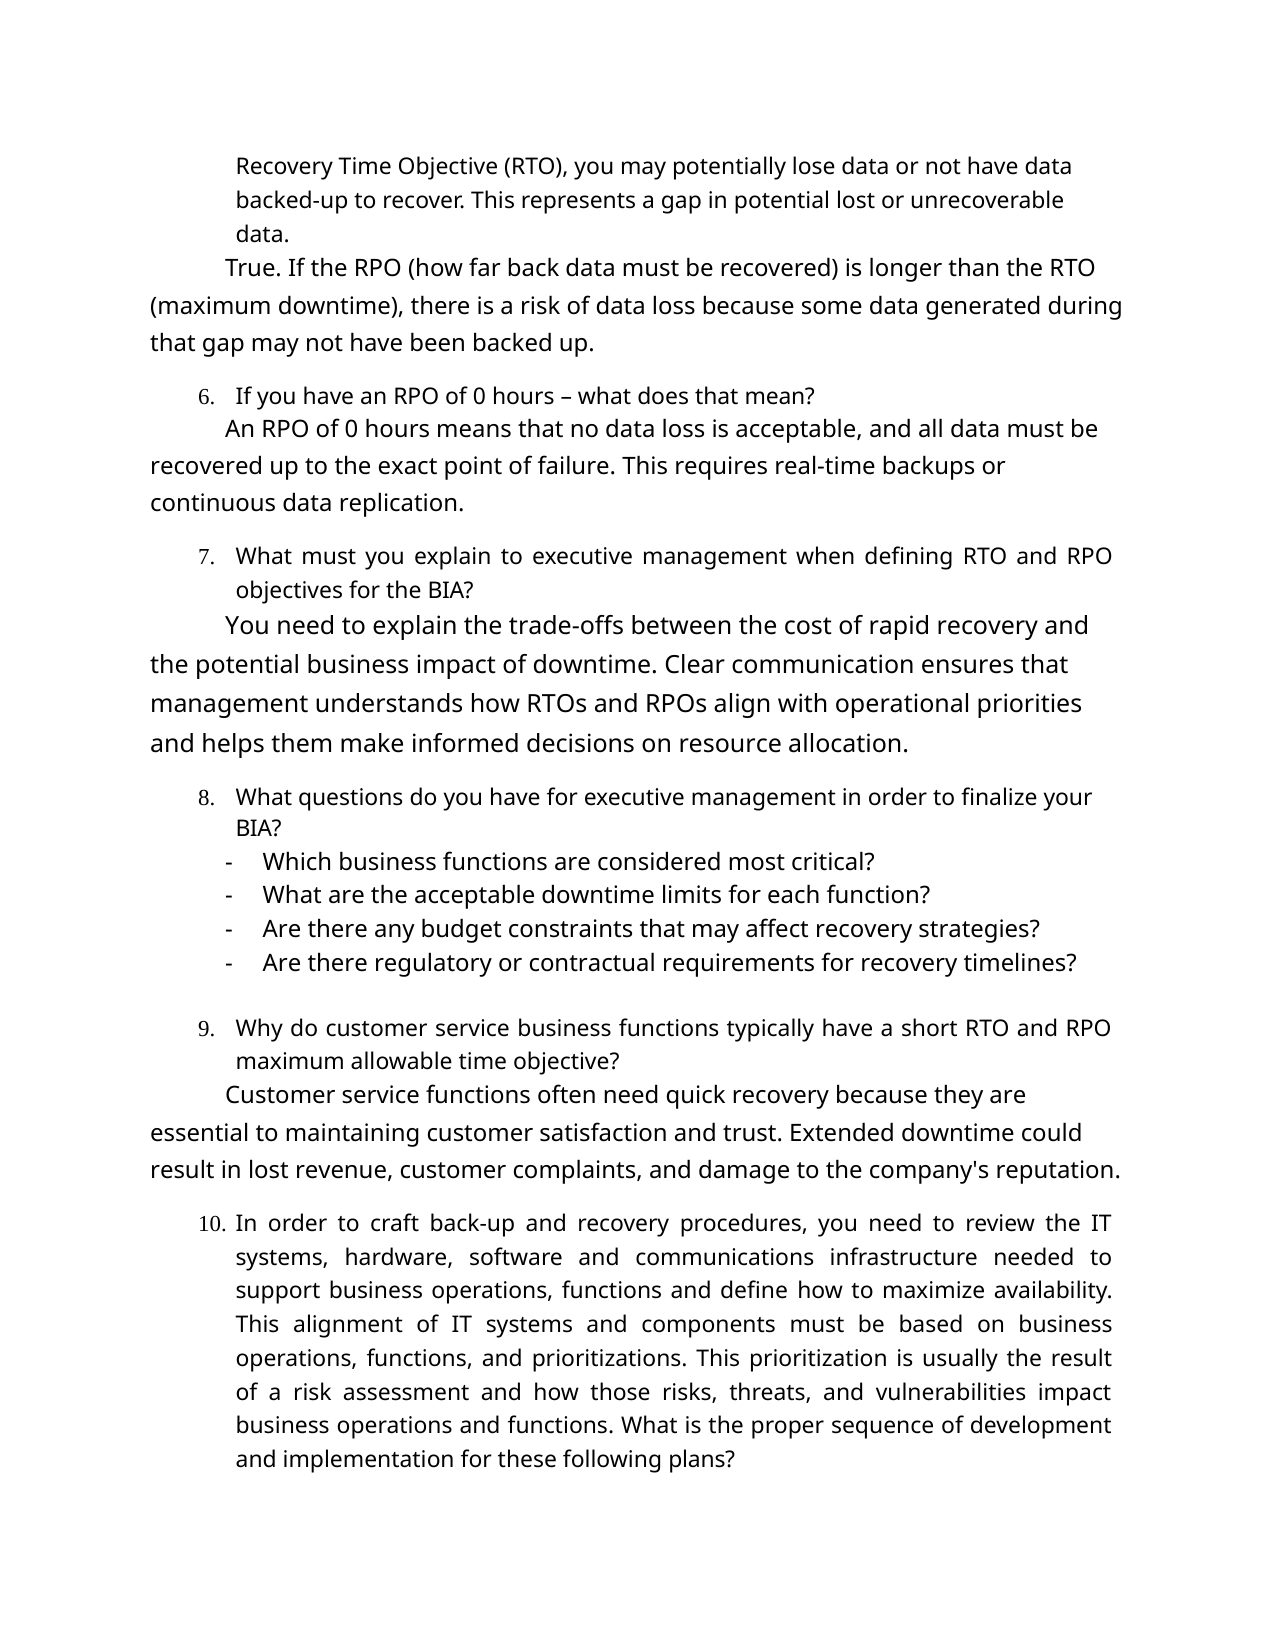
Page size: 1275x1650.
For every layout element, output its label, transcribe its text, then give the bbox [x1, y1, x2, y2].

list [198, 150, 1113, 249]
text An RPO of 0 hours means that no data loss is acceptable, and all data must be recovered up to the exact point of failure. This requires real-time backups or continuous data replication. [150, 411, 1125, 519]
list Which business functions are considered most critical? [225, 844, 1125, 877]
text You need to explain the trade-offs between the cost of rapid recovery and the potential business impact of downtime. Clear communication ensures that management understands how RTOs and RPOs align with operational priorities and helps them make informed decisions on resource allocation. [150, 608, 1125, 759]
list Why do customer service business functions typically have a short RTO and RPO maximum allowable time objective? [198, 1012, 1112, 1076]
list If you have an RPO of 0 hours – what does that mean? [198, 380, 1125, 411]
list Are there regulatory or contractual requirements for recovery timelines? [225, 946, 1125, 978]
list What questions do you have for executive management in order to finalize your BIA? [198, 781, 1125, 843]
list Are there any budget constraints that may affect recovery strategies? [225, 912, 1125, 944]
text Customer service functions often need quick recovery because they are essential to maintaining customer satisfaction and trust. Extended downtime could result in lost revenue, customer complaints, and damage to the company's reputation. [150, 1078, 1125, 1185]
list What must you explain to executive management when defining RTO and RPO objectives for the BIA? [198, 540, 1112, 605]
text True. If the RPO (how far back data must be recovered) is longer than the RTO (maximum downtime), there is a risk of data loss because some data generated during that gap may not have been backed up. [150, 251, 1125, 359]
list What are the acceptable downtime limits for each function? [225, 878, 1125, 911]
list In order to craft back-up and recovery procedures, you need to review the IT systems, hardware, software and communications infrastructure needed to support business operations, functions and define how to maximize availability. This alignment of IT systems and components must be based on business operations, functions, and prioritizations. This prioritization is usually the result of a risk assessment and how those risks, threats, and vulnerabilities impact business operations and functions. What is the proper sequence of development and implementation for these following plans? [198, 1207, 1113, 1474]
